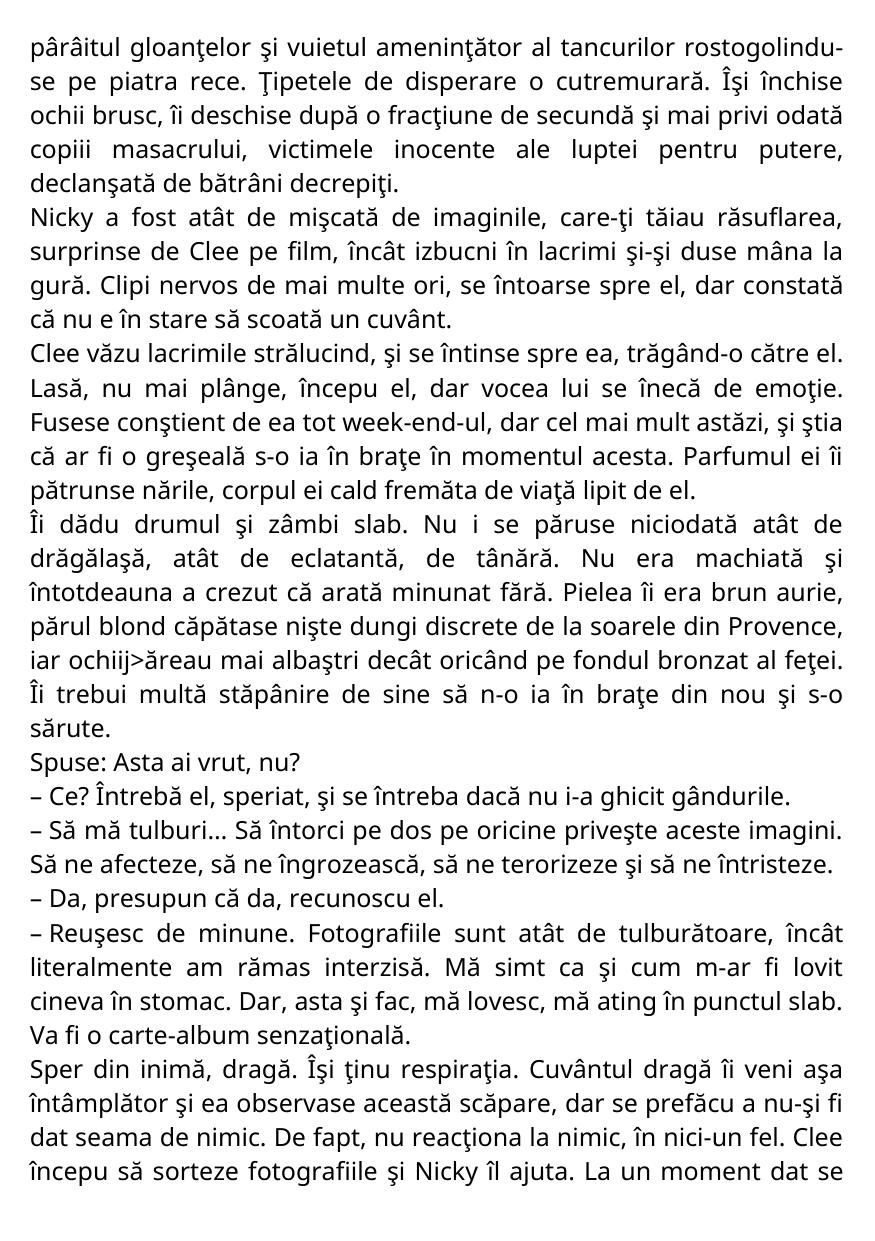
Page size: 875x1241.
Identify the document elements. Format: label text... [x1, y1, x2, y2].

text – Ce? Întrebă el, speriat, şi se întreba dacă nu i-a ghicit gândurile. [29, 779, 844, 813]
text Nicky a fost atât de mişcată de imaginile, care-ţi tăiau răsuflarea, surprinse de Clee pe film, încât izbucni în lacrimi şi-şi duse mâna la gură. Clipi nervos de mai multe ori, se întoarse spre el, dar constată că nu e în stare să scoată un cuvânt. [29, 200, 844, 336]
text – Reuşesc de minune. Fotografiile sunt atât de tulburătoare, încât literalmente am rămas interzisă. Mă simt ca şi cum m-ar fi lovit cineva în stomac. Dar, asta şi fac, mă lovesc, mă ating în punctul slab. Va fi o carte-album senzaţională. [29, 915, 844, 1051]
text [29, 1051, 844, 1188]
text Îi dădu drumul şi zâmbi slab. Nu i se păruse niciodată atât de drăgălaşă, atât de eclatantă, de tânără. Nu era machiată şi întotdeauna a crezut că arată minunat fără. Pielea îi era brun aurie, părul blond căpătase nişte dungi discrete de la soarele din Provence, iar ochiij>ăreau mai albaştri decât oricând pe fondul bronzat al feţei. Îi trebui multă stăpânire de sine să n-o ia în braţe din nou şi s-o sărute. [29, 506, 844, 745]
text – Da, presupun că da, recunoscu el. [29, 881, 844, 915]
text – Să mă tulburi… Să întorci pe dos pe oricine priveşte aceste imagini. Să ne afecteze, să ne îngrozească, să ne terorizeze şi să ne întristeze. [29, 813, 844, 881]
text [29, 29, 844, 200]
text Spuse: Asta ai vrut, nu? [29, 745, 844, 779]
text Clee văzu lacrimile strălucind, şi se întinse spre ea, trăgând-o către el. Lasă, nu mai plânge, începu el, dar vocea lui se înecă de emoţie. Fusese conştient de ea tot week-end-ul, dar cel mai mult astăzi, şi ştia că ar fi o greşeală s-o ia în braţe în momentul acesta. Parfumul ei îi pătrunse nările, corpul ei cald fremăta de viaţă lipit de el. [29, 336, 844, 506]
